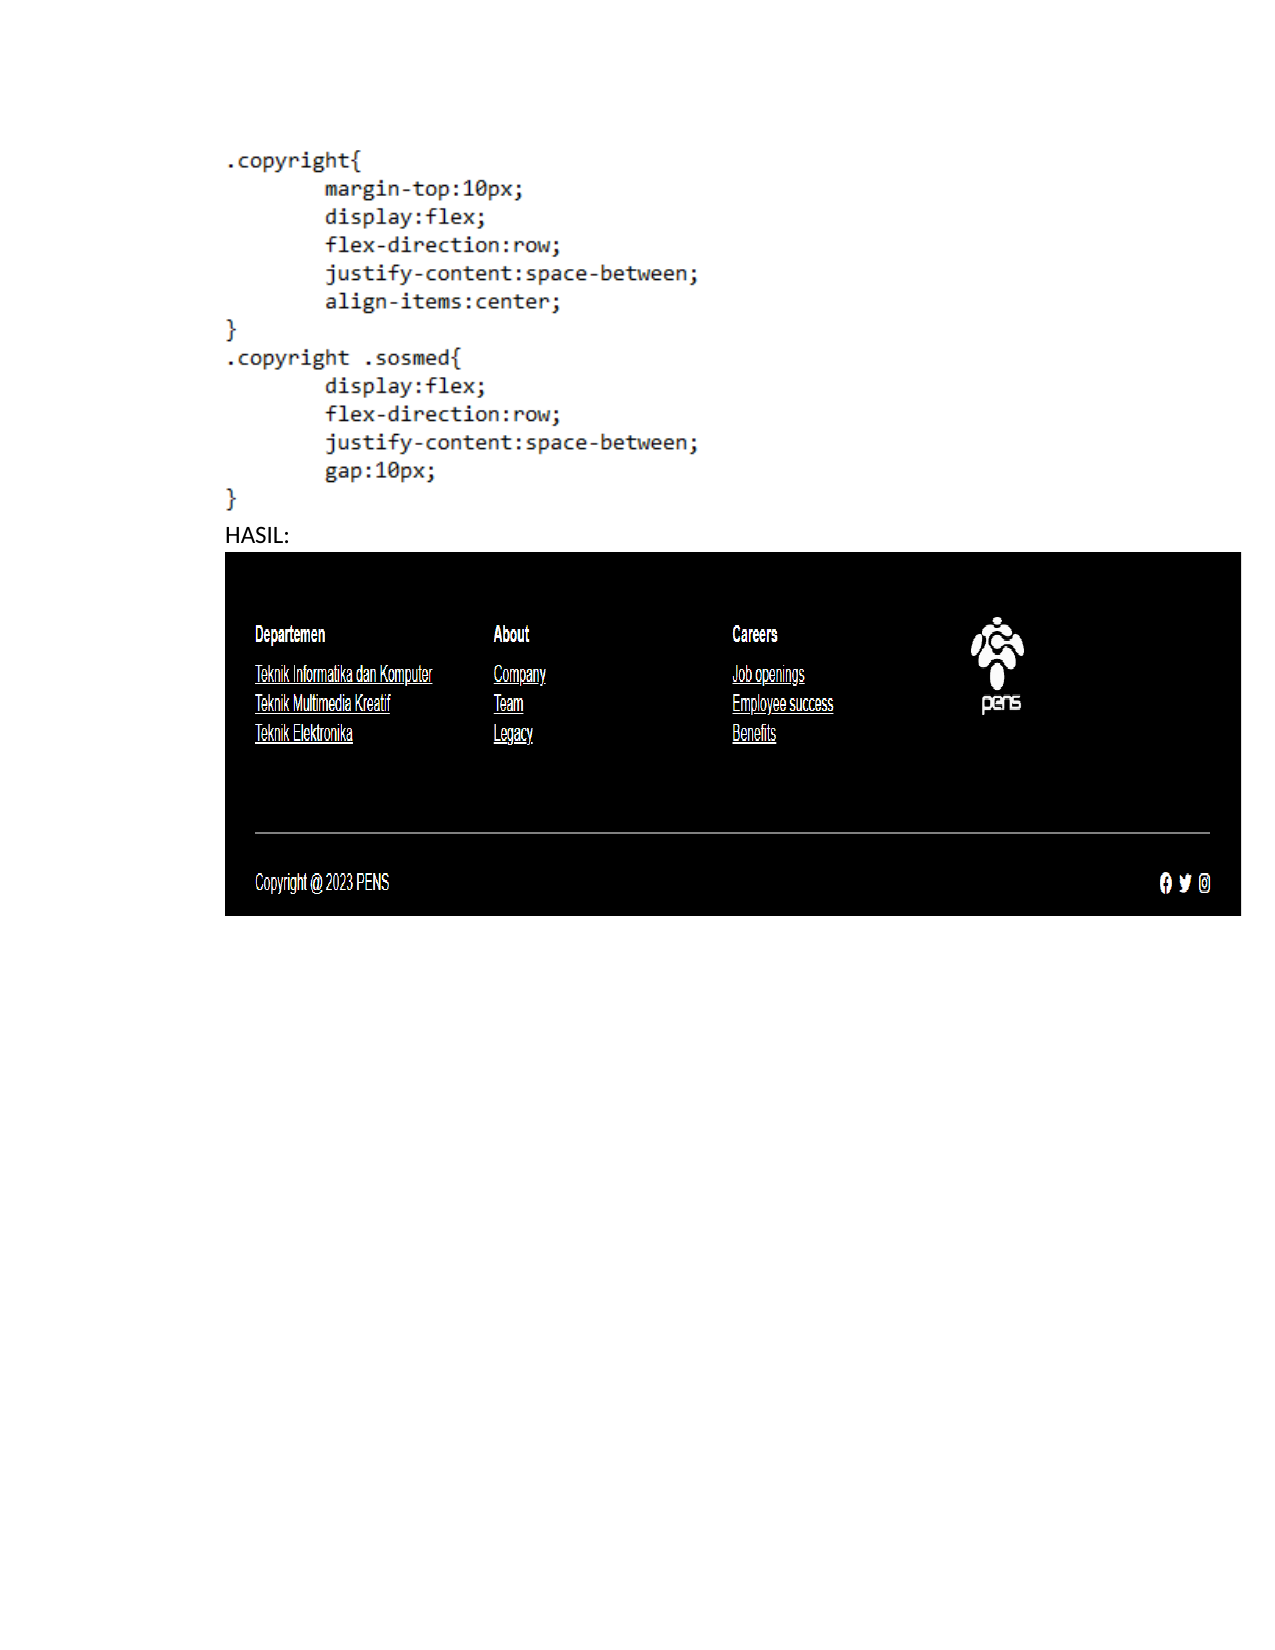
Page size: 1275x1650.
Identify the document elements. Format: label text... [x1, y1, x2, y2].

list HASIL: [225, 519, 1125, 549]
picture [225, 552, 1242, 916]
picture [225, 150, 713, 517]
